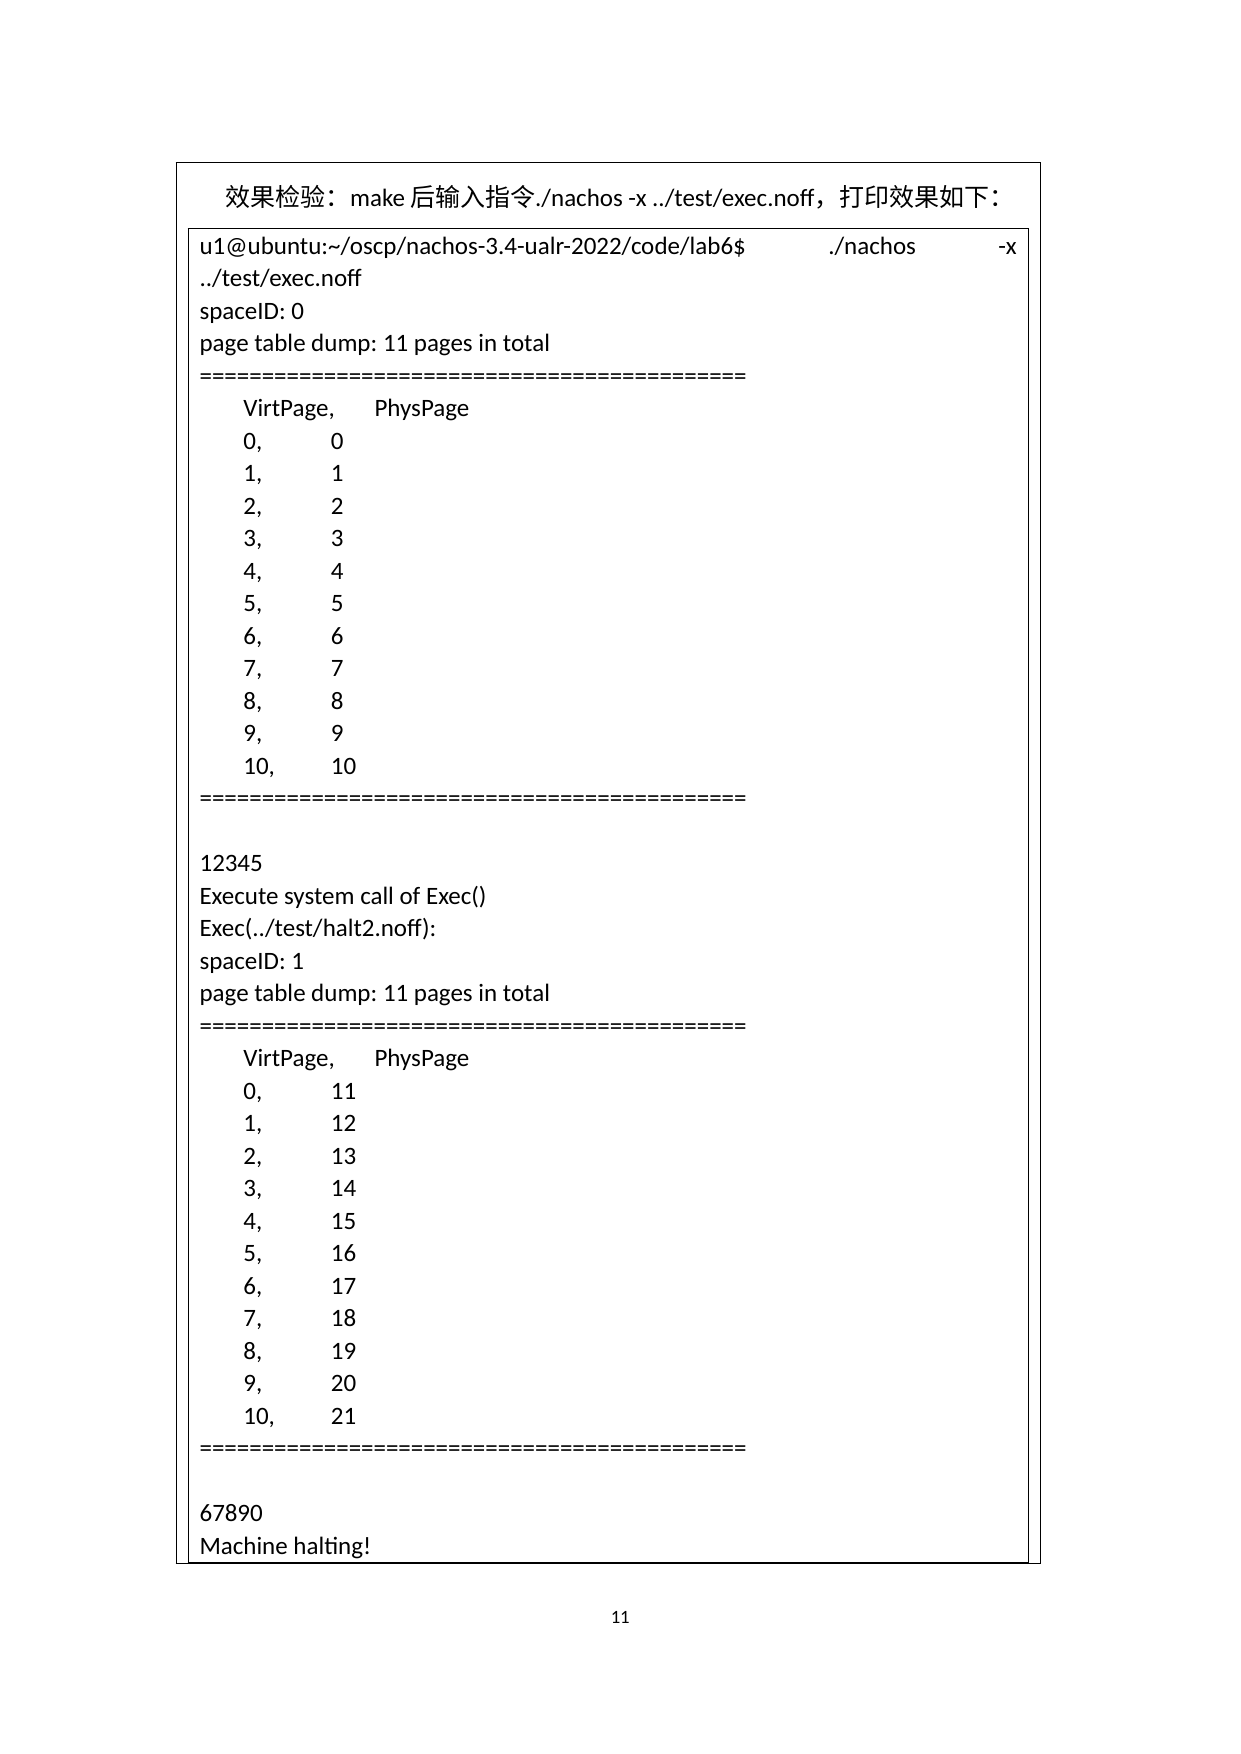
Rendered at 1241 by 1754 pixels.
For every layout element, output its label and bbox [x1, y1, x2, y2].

table_cell [177, 163, 1040, 1563]
